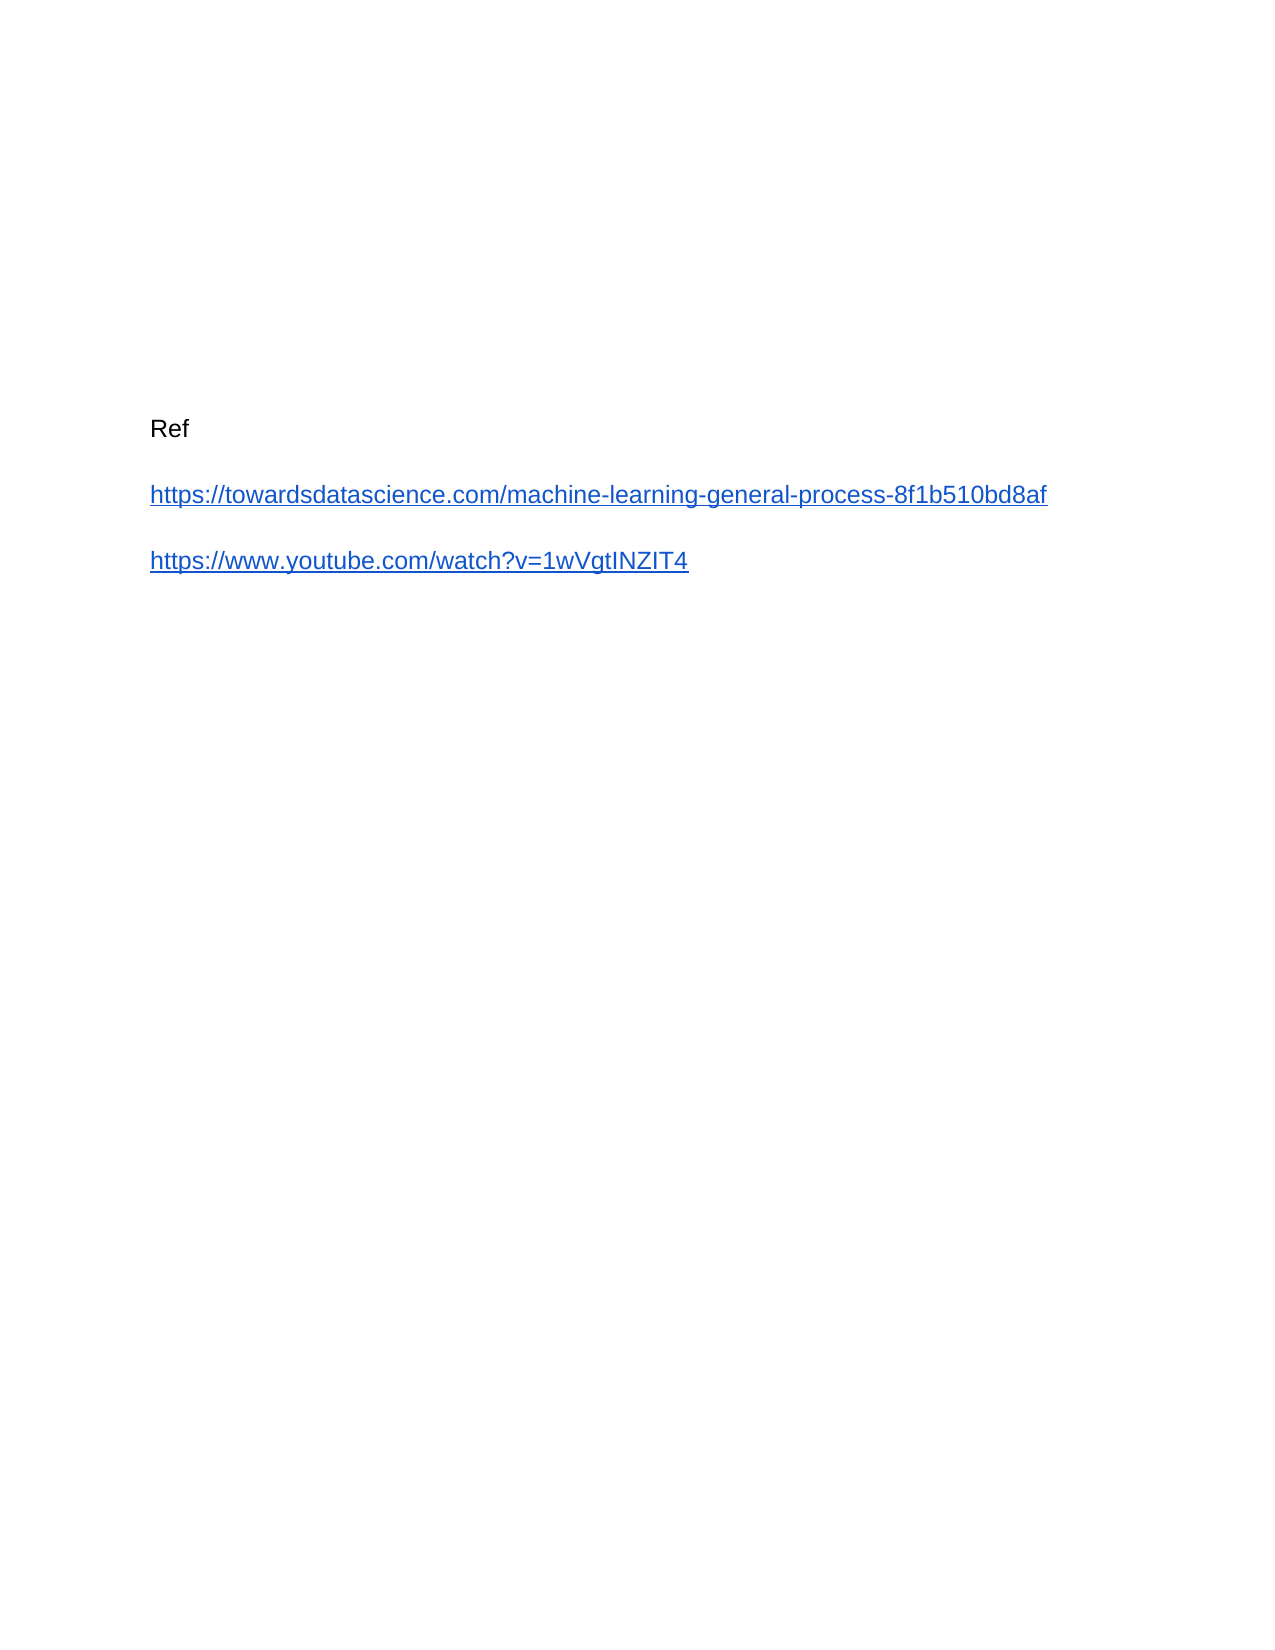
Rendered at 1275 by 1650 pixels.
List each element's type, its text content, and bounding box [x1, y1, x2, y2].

text https://towardsdatascience.com/machine-learning-general-process-8f1b510bd8af [150, 447, 1125, 509]
text https://www.youtube.com/watch?v=1wVgtINZIT4 [150, 546, 1125, 575]
text Ref [150, 414, 1125, 443]
